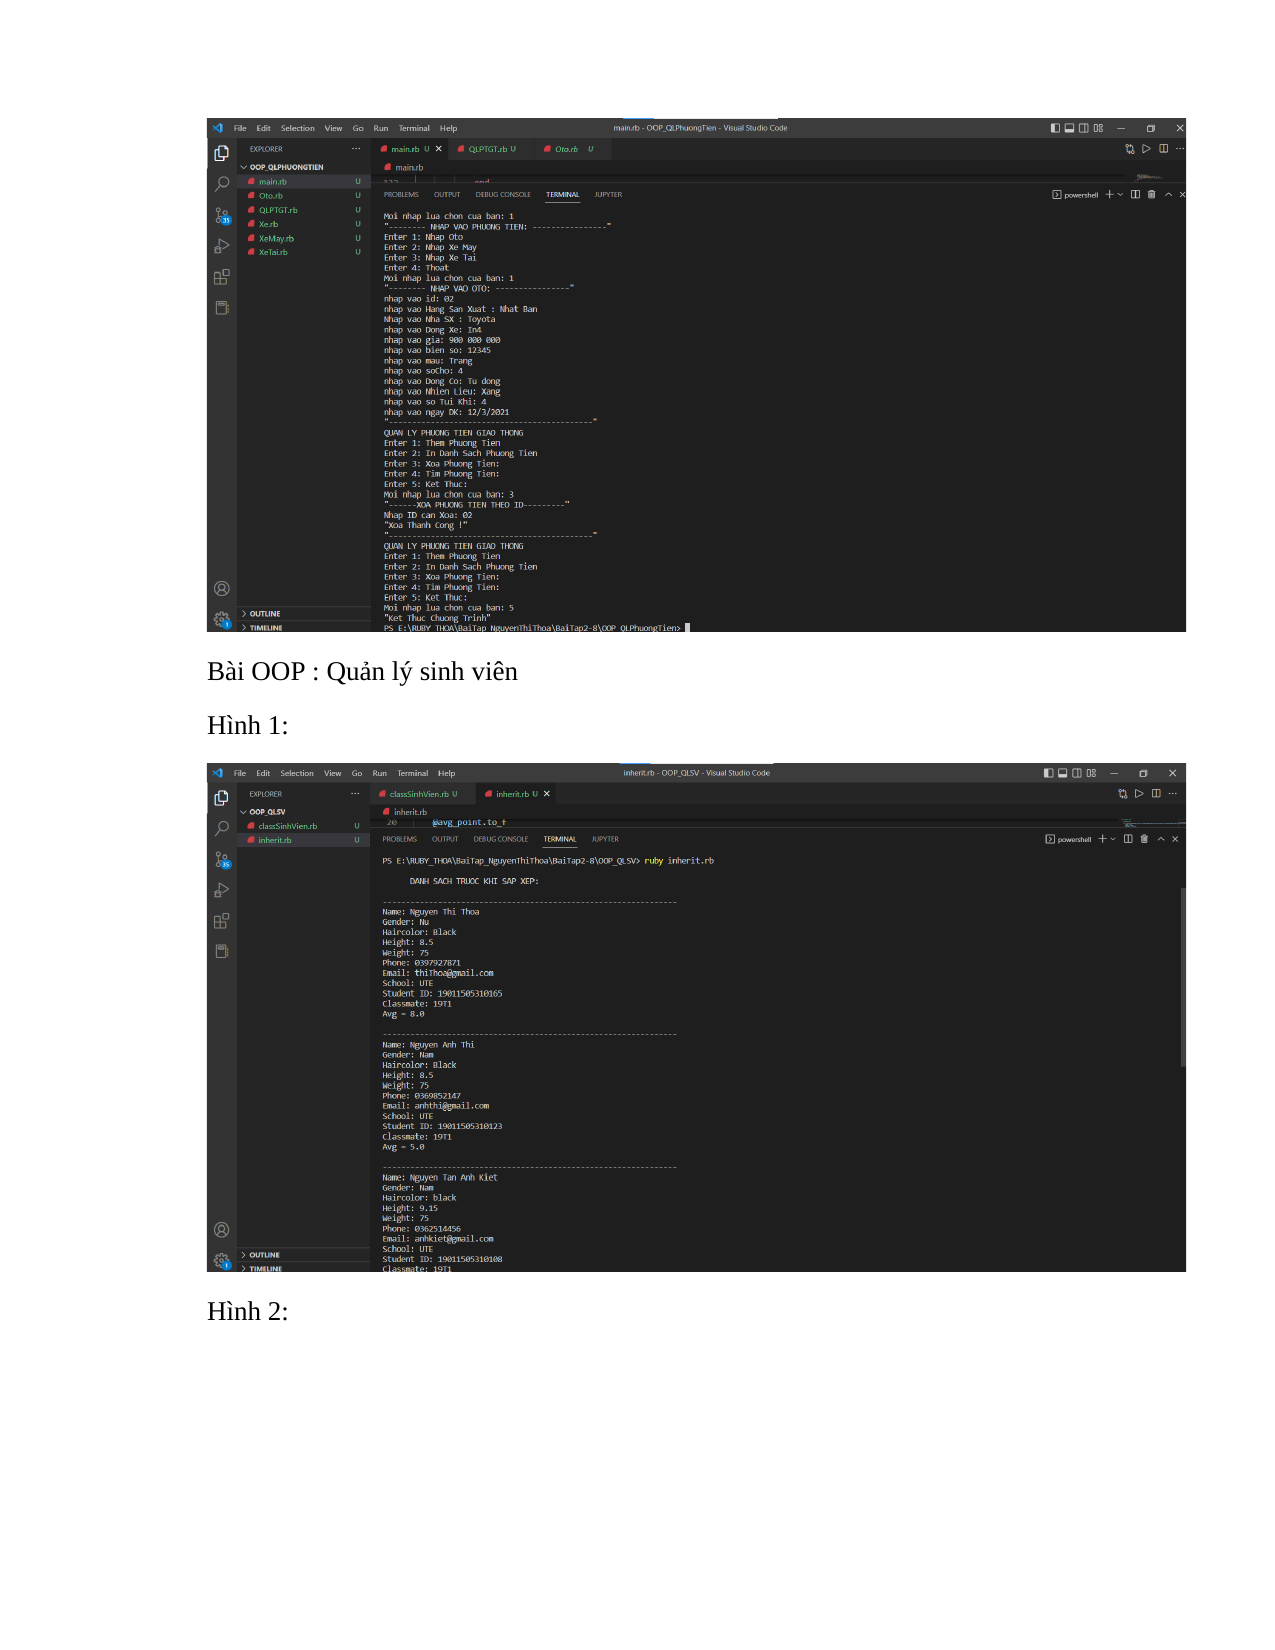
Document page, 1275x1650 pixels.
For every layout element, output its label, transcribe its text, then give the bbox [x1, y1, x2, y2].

picture [206, 763, 1187, 1272]
text Bài OOP : Quản lý sinh viên [207, 655, 1186, 686]
text Hình 1: [207, 709, 1186, 740]
text Hình 2: [207, 1295, 1186, 1326]
picture [206, 118, 1187, 632]
